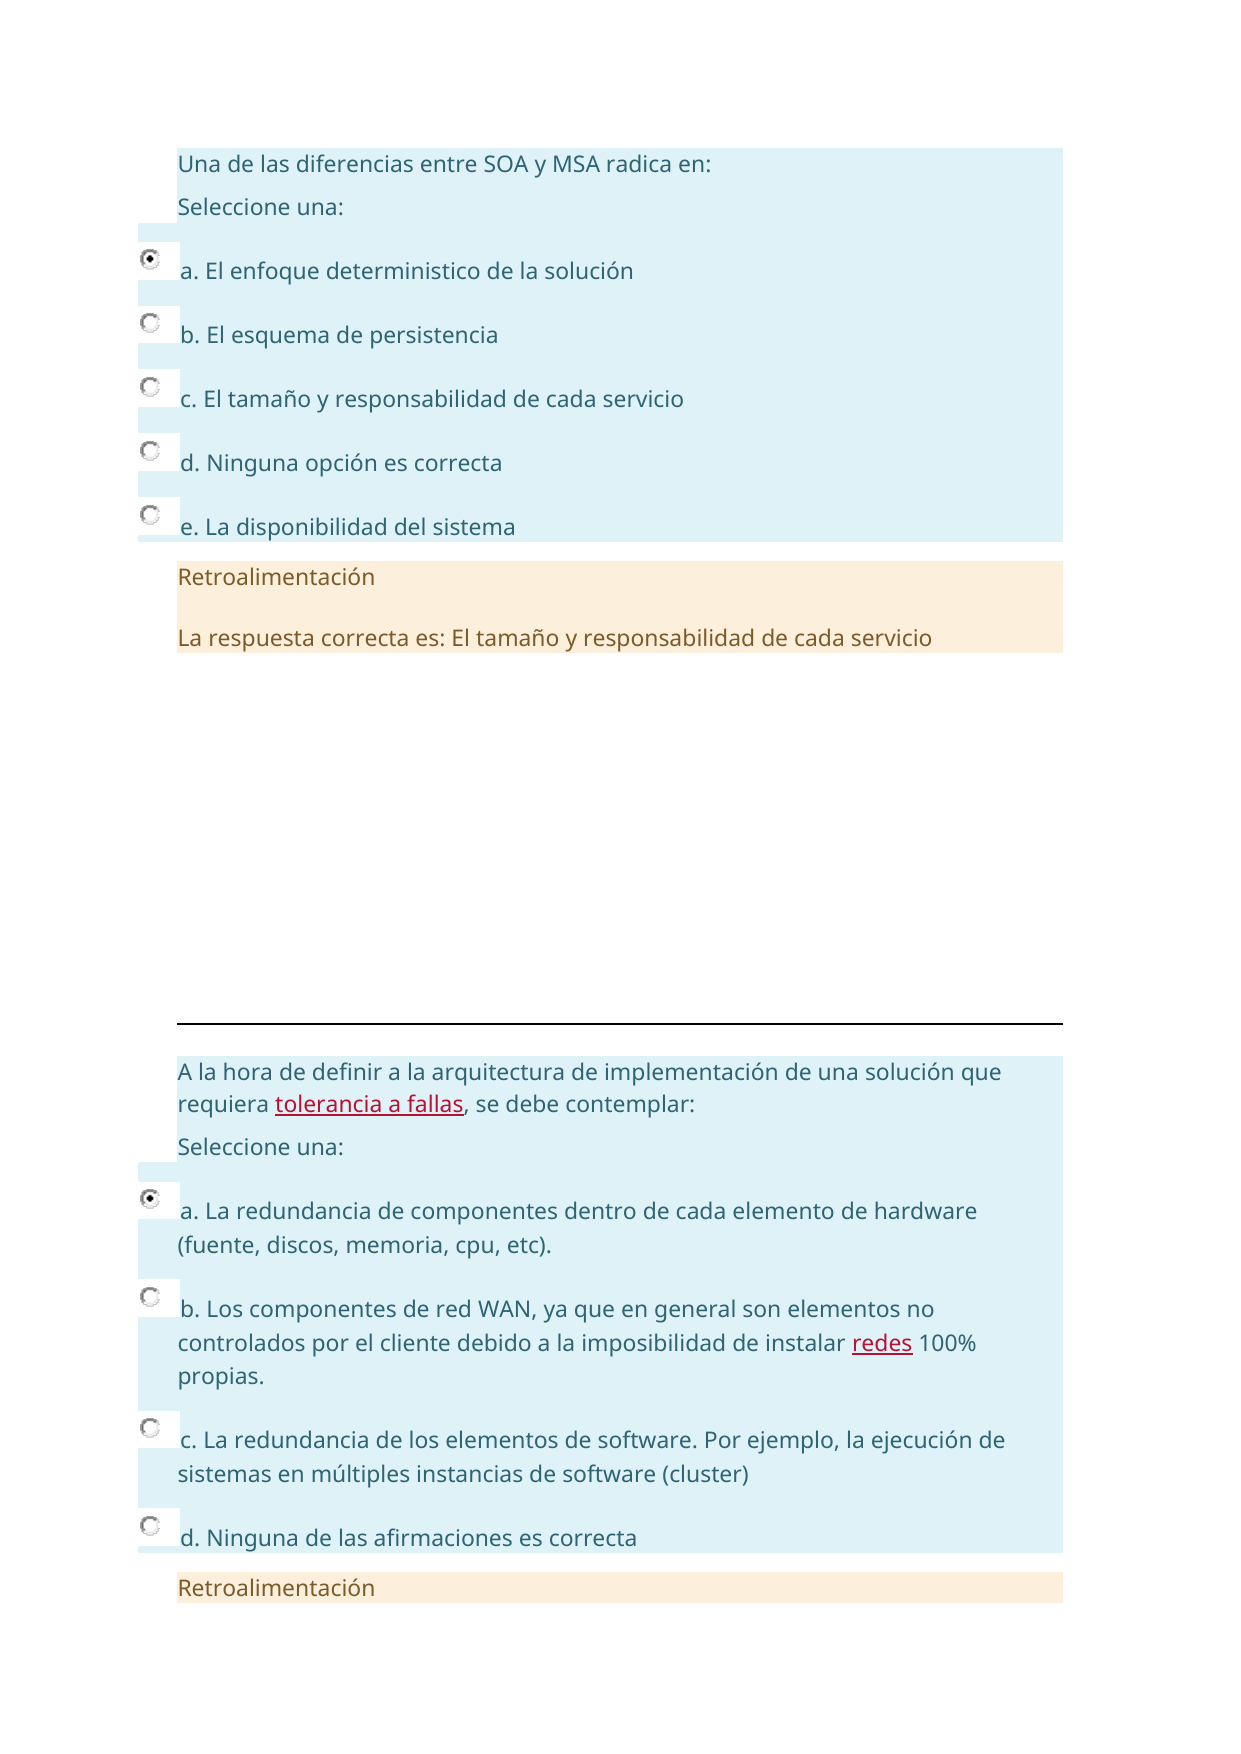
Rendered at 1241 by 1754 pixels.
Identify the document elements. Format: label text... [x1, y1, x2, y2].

subtitle Retroalimentación [177, 561, 1063, 592]
text La respuesta correcta es: El tamaño y responsabilidad de cada servicio [177, 621, 1063, 653]
text A la hora de definir a la arquitectura de implementación de una solución que requiera tolerancia a fallas, se debe contemplar: [177, 1056, 1063, 1119]
text c. El tamaño y responsabilidad de cada servicio [138, 369, 1063, 414]
text Seleccione una: [177, 1131, 1063, 1162]
text Seleccione una: [177, 191, 1063, 223]
text a. El enfoque deterministico de la solución [138, 242, 1063, 286]
text a. La redundancia de componentes dentro de cada elemento de hardware (fuente, discos, memoria, cpu, etc). [138, 1182, 1063, 1260]
text b. El esquema de persistencia [138, 306, 1063, 350]
text c. La redundancia de los elementos de software. Por ejemplo, la ejecución de sistemas en múltiples instancias de software (cluster) [138, 1411, 1063, 1489]
text e. La disponibilidad del sistema [138, 497, 1063, 542]
text d. Ninguna opción es correcta [138, 433, 1063, 478]
text d. Ninguna de las afirmaciones es correcta [138, 1508, 1063, 1553]
text Una de las diferencias entre SOA y MSA radica en: [177, 148, 1063, 179]
subtitle Retroalimentación [177, 1572, 1063, 1603]
text b. Los componentes de red WAN, ya que en general son elementos no controlados por el cliente debido a la imposibilidad de instalar redes 100% propias. [138, 1279, 1063, 1391]
